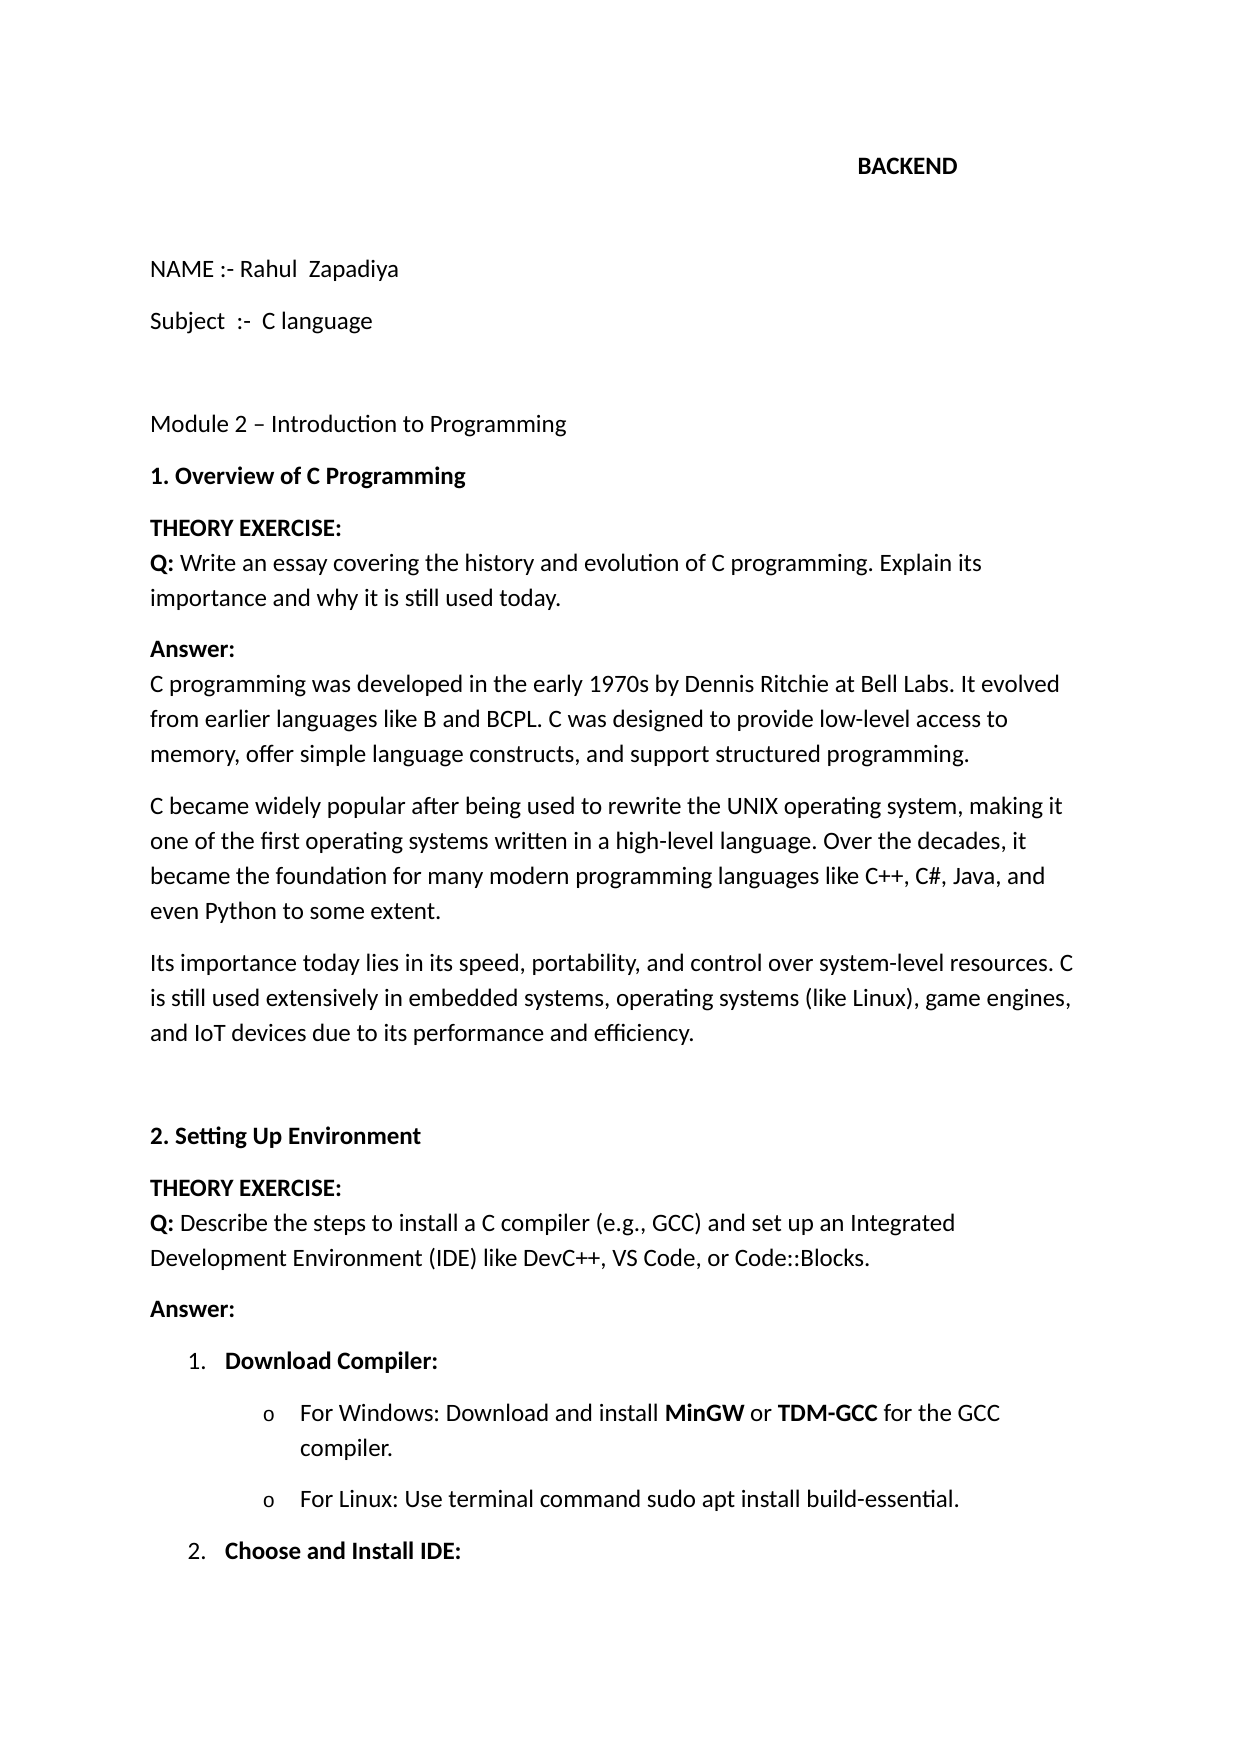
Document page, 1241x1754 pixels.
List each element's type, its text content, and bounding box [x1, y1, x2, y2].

text Module 2 – Introduction to Programming [150, 408, 1090, 439]
text THEORY EXERCISE: Q: Write an essay covering the history and evolution of C programming. Explain its importance and why it is still used today. [150, 512, 1090, 612]
text Answer: [150, 1293, 1090, 1324]
text Answer: C programming was developed in the early 1970s by Dennis Ritchie at Bell Labs. It evolved from earlier languages like B and BCPL. C was designed to provide low-level access to memory, offer simple language constructs, and support structured programming. [150, 633, 1090, 769]
list Choose and Install IDE: [187, 1535, 1090, 1566]
text Its importance today lies in its speed, portability, and control over system-level resources. C is still used extensively in embedded systems, operating systems (like Linux), game engines, and IoT devices due to its performance and efficiency. [150, 947, 1090, 1047]
text NAME :- Rahul Zapadiya [150, 253, 1090, 284]
text C became widely popular after being used to rewrite the UNIX operating system, making it one of the first operating systems written in a high-level language. Over the decades, it became the foundation for many modern programming languages like C++, C#, Java, and even Python to some extent. [150, 790, 1090, 926]
text THEORY EXERCISE: Q: Describe the steps to install a C compiler (e.g., GCC) and set up an Integrated Development Environment (IDE) like DevC++, VS Code, or Code::Blocks. [150, 1172, 1090, 1272]
list For Linux: Use terminal command sudo apt install build-essential. [262, 1483, 1090, 1514]
text 1. Overview of C Programming [150, 460, 1090, 491]
list For Windows: Download and install MinGW or TDM-GCC for the GCC compiler. [262, 1397, 1090, 1462]
text 2. Setting Up Environment [150, 1120, 1090, 1151]
text BACKEND [150, 150, 1090, 181]
list Download Compiler: [187, 1345, 1090, 1376]
text Subject :- C language [150, 305, 1090, 336]
